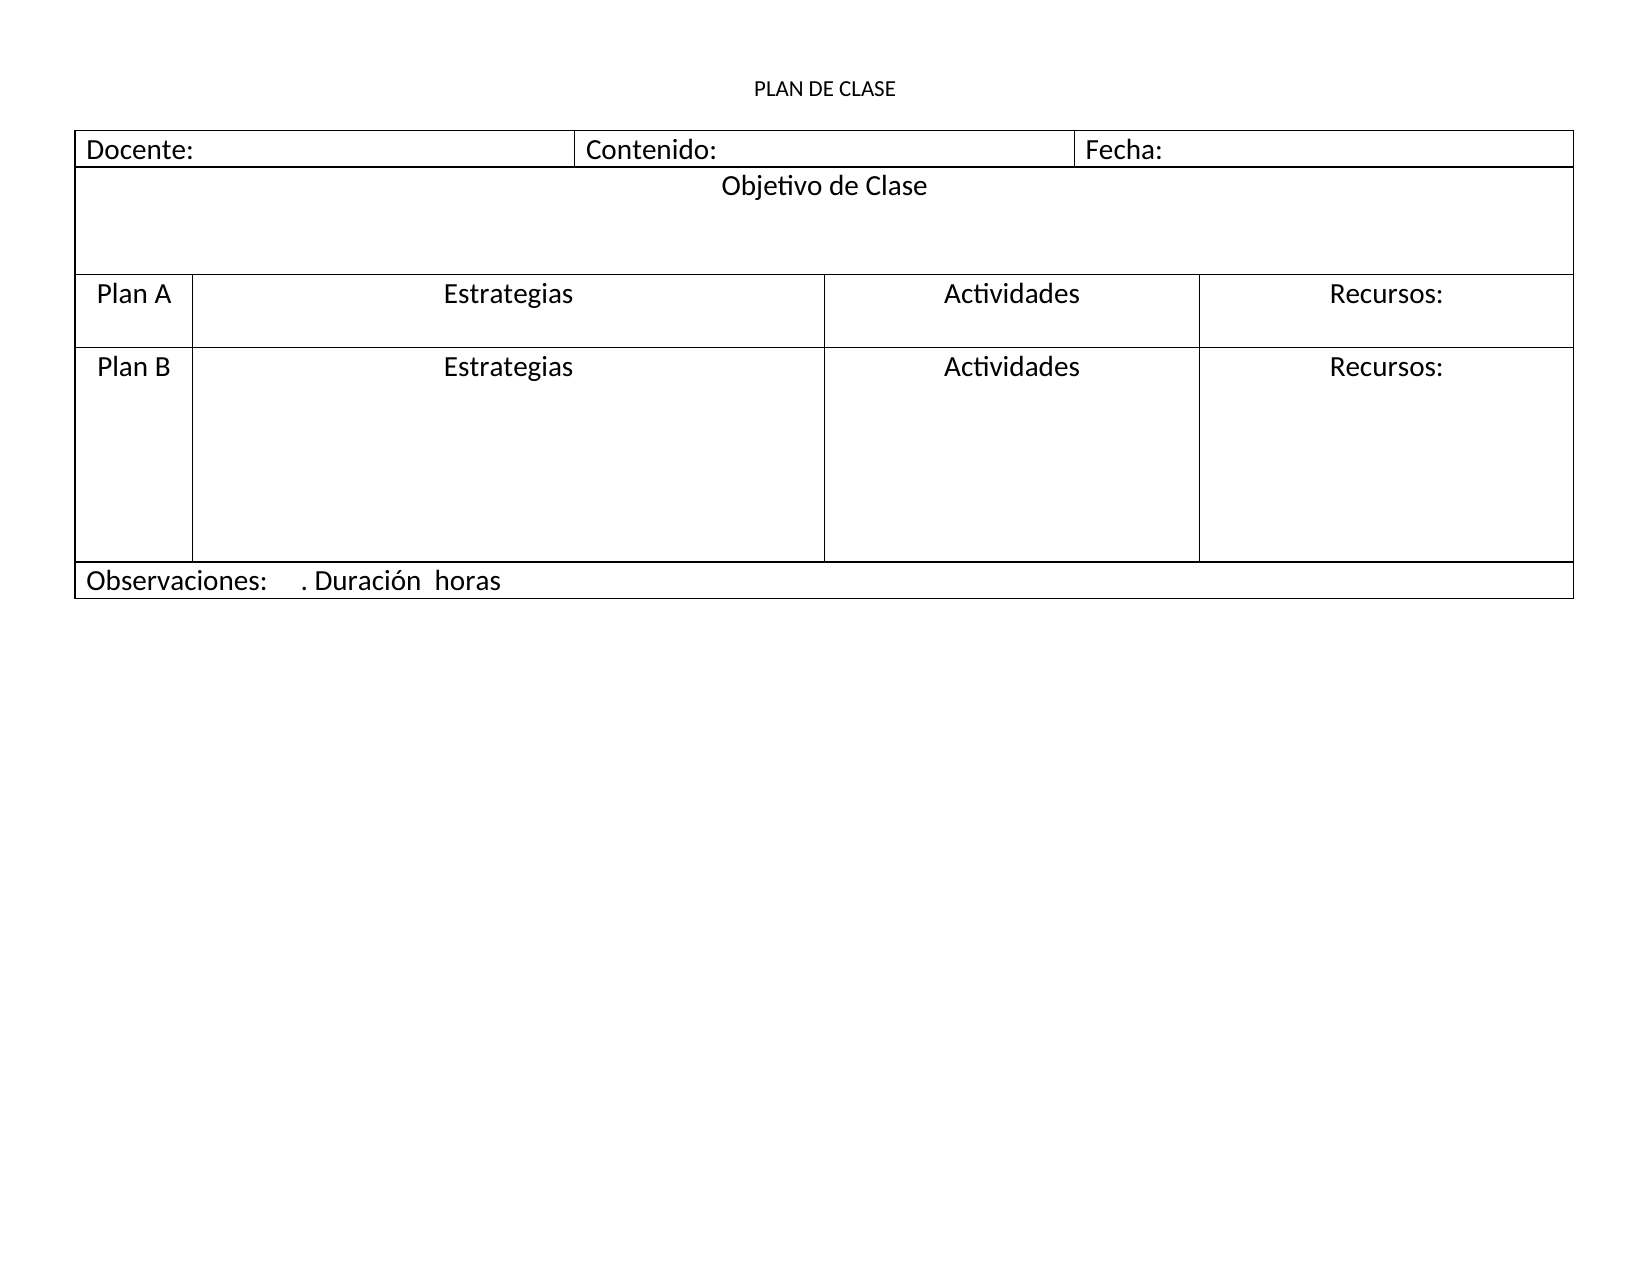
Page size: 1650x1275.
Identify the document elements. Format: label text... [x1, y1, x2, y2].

table_cell Plan A [76, 275, 192, 347]
table_header Fecha: [1075, 131, 1573, 166]
table_cell Actividades [825, 275, 1199, 347]
table_header Docente: [76, 131, 574, 166]
table_cell Recursos: [1200, 348, 1573, 561]
table_header Contenido: [575, 131, 1074, 166]
table_cell Objetivo de Clase [76, 168, 1573, 274]
table_cell Recursos: [1200, 275, 1573, 347]
table_cell Plan B [76, 348, 192, 561]
table_cell Actividades [825, 348, 1199, 561]
table_cell Estrategias [193, 275, 824, 347]
table_cell Observaciones: . Duración horas [76, 563, 1573, 598]
table_cell Estrategias [193, 348, 824, 561]
